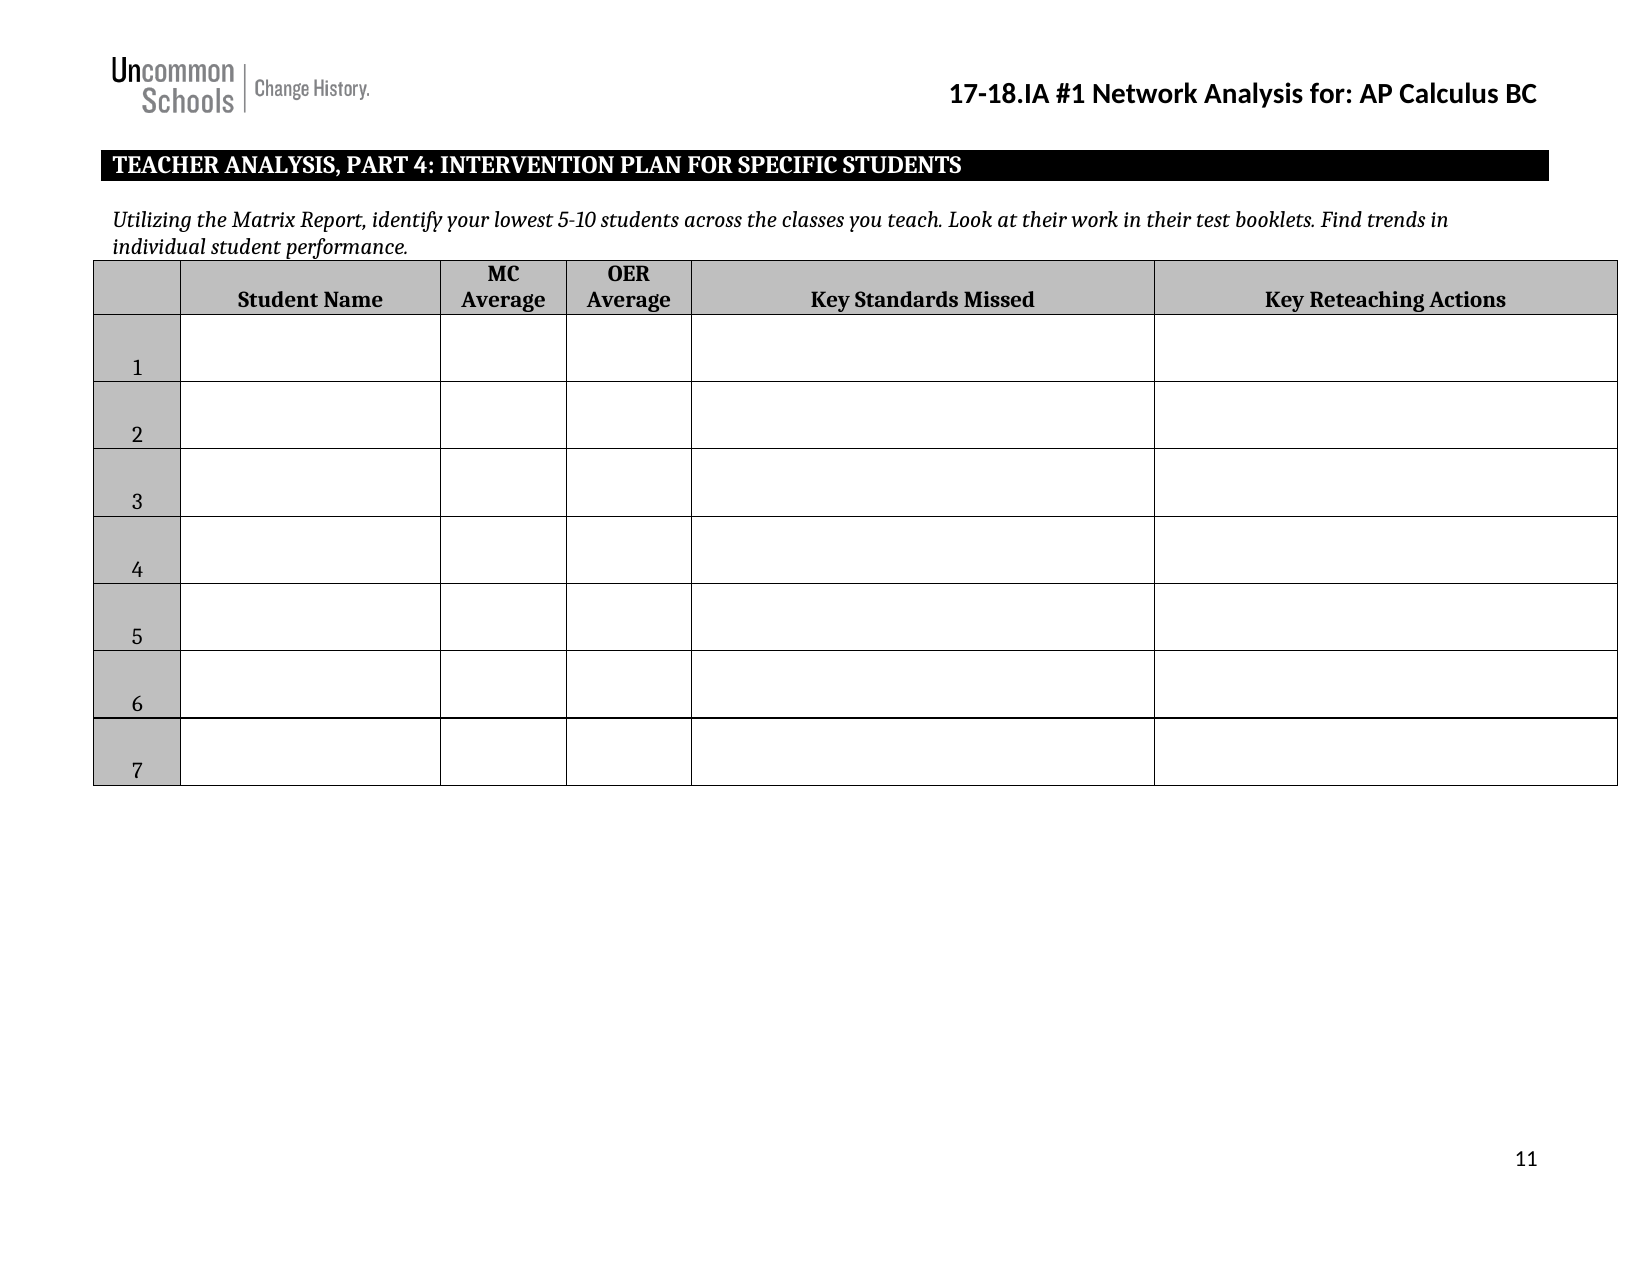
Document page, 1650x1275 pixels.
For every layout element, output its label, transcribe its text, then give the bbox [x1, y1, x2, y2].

table_cell [441, 651, 566, 717]
table_cell 5 [94, 584, 180, 650]
table_cell [1155, 382, 1617, 448]
table_cell [567, 315, 691, 381]
table_cell [1155, 449, 1617, 516]
table_cell [567, 651, 691, 717]
table_cell [181, 382, 440, 448]
table_cell [1155, 651, 1617, 717]
table_cell [181, 584, 440, 650]
table_header Student Name [181, 261, 440, 314]
table_cell [692, 719, 1154, 785]
table_cell [441, 584, 566, 650]
picture [112, 57, 369, 113]
table_cell [441, 517, 566, 583]
table_cell [441, 315, 566, 381]
table_cell [692, 449, 1154, 516]
table_header TEACHER ANALYSIS, PART 4: INTERVENTION PLAN FOR SPECIFIC STUDENTS [102, 151, 1548, 180]
table_cell [567, 382, 691, 448]
table_header [94, 261, 180, 314]
table_cell [692, 651, 1154, 717]
table_header Key Standards Missed [692, 261, 1154, 314]
table_cell [692, 584, 1154, 650]
table_cell [1155, 719, 1617, 785]
table_cell [567, 584, 691, 650]
table_cell [181, 517, 440, 583]
table_cell [181, 719, 440, 785]
table_cell [567, 517, 691, 583]
table_cell 1 [94, 315, 180, 381]
table_cell [692, 517, 1154, 583]
table_cell [1155, 315, 1617, 381]
table_cell [441, 719, 566, 785]
table_cell [692, 382, 1154, 448]
table_cell [441, 382, 566, 448]
table_header Key Reteaching Actions [1155, 261, 1617, 314]
table_cell 3 [94, 449, 180, 516]
text Utilizing the Matrix Report, identify your lowest 5-10 students across the classes you teach. Look at their work in their test booklets. Find trends in individual student performance. [112, 207, 1537, 260]
table_header MC Average [441, 261, 566, 314]
table_cell 2 [94, 382, 180, 448]
table_cell [567, 719, 691, 785]
table_cell [1155, 517, 1617, 583]
table_cell 6 [94, 651, 180, 717]
table_cell 4 [94, 517, 180, 583]
table_cell [692, 315, 1154, 381]
table_header OER Average [567, 261, 691, 314]
table_cell 7 [94, 719, 180, 785]
table_cell [567, 449, 691, 516]
table_cell [441, 449, 566, 516]
table_cell [181, 315, 440, 381]
table_cell [181, 449, 440, 516]
table_cell [181, 651, 440, 717]
table_cell [1155, 584, 1617, 650]
